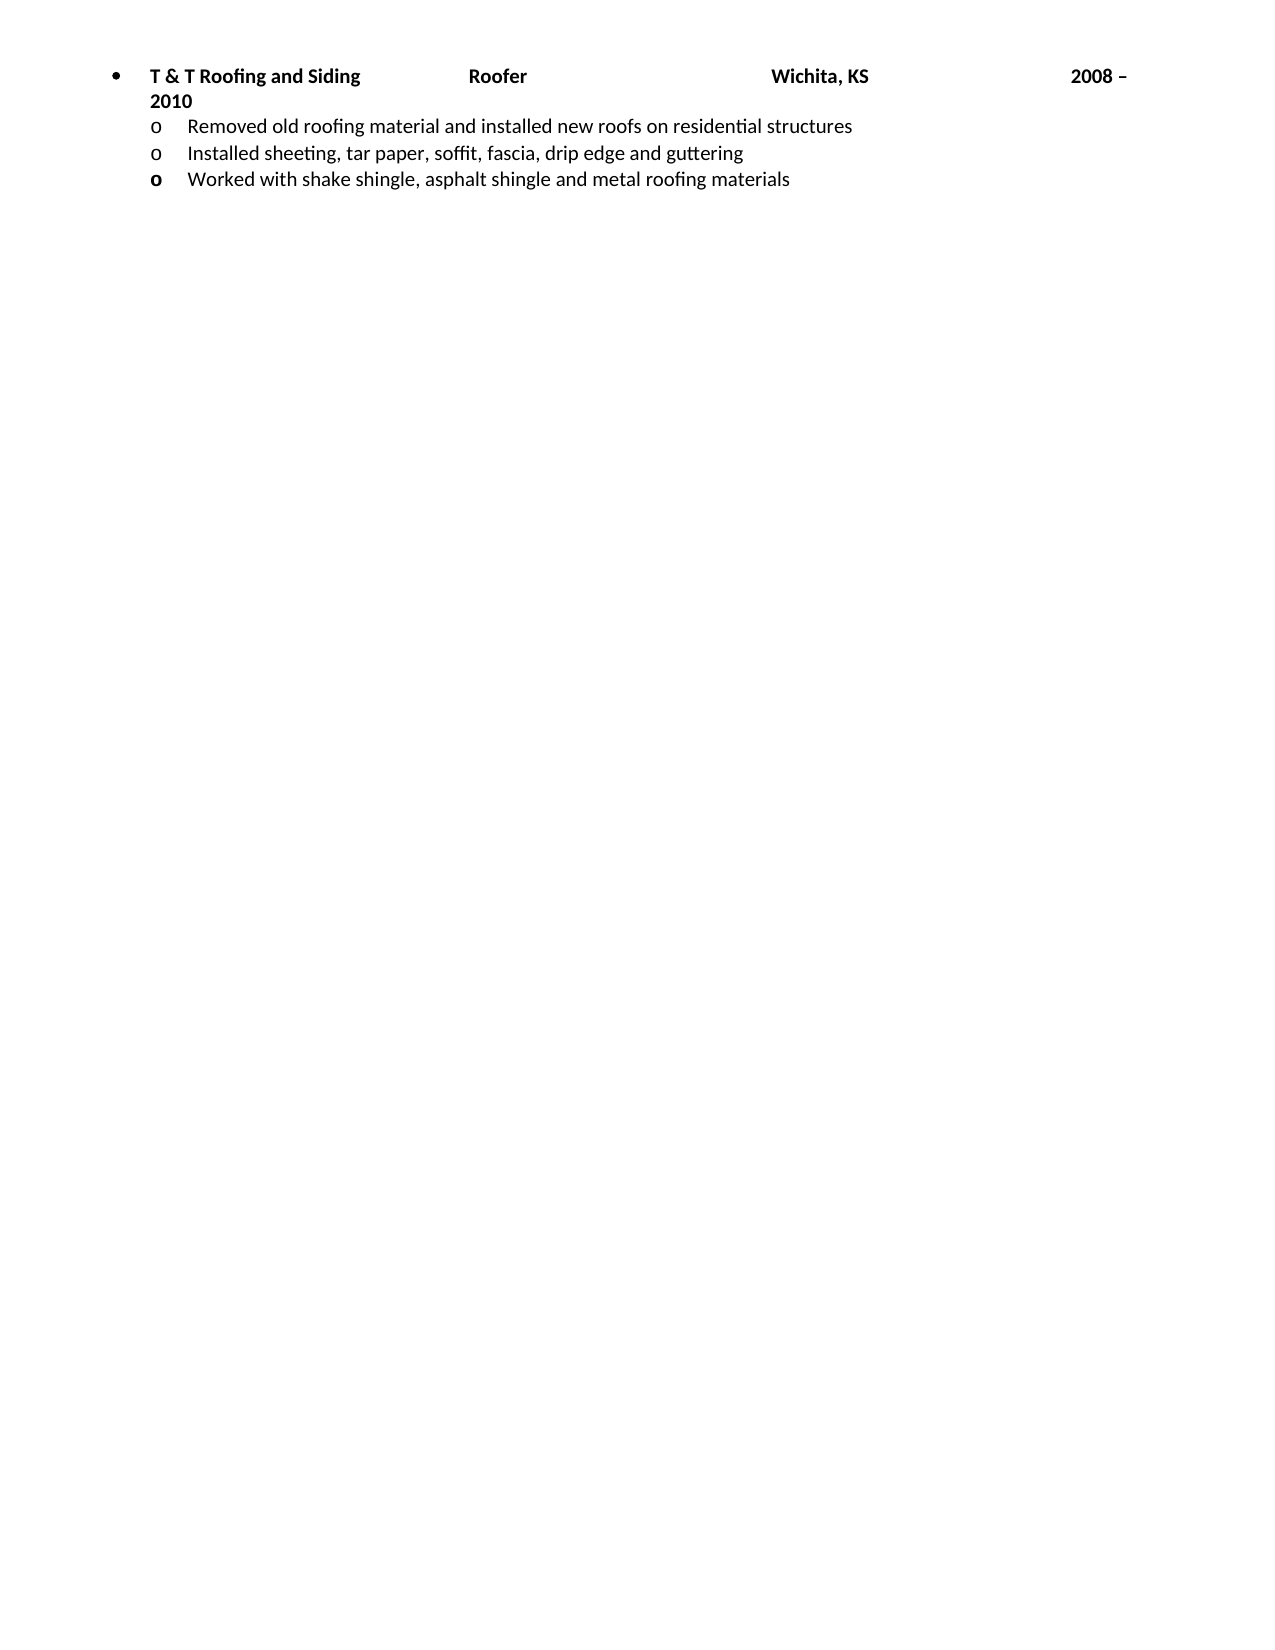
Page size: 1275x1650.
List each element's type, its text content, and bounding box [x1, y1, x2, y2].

list Installed sheeting, tar paper, soffit, fascia, drip edge and guttering [150, 140, 1162, 167]
list Worked with shake shingle, asphalt shingle and metal roofing materials [150, 167, 1162, 193]
list T & T Roofing and Siding Roofer Wichita, KS 2008 – 2010 [112, 63, 1162, 114]
list Removed old roofing material and installed new roofs on residential structures [150, 114, 1162, 140]
